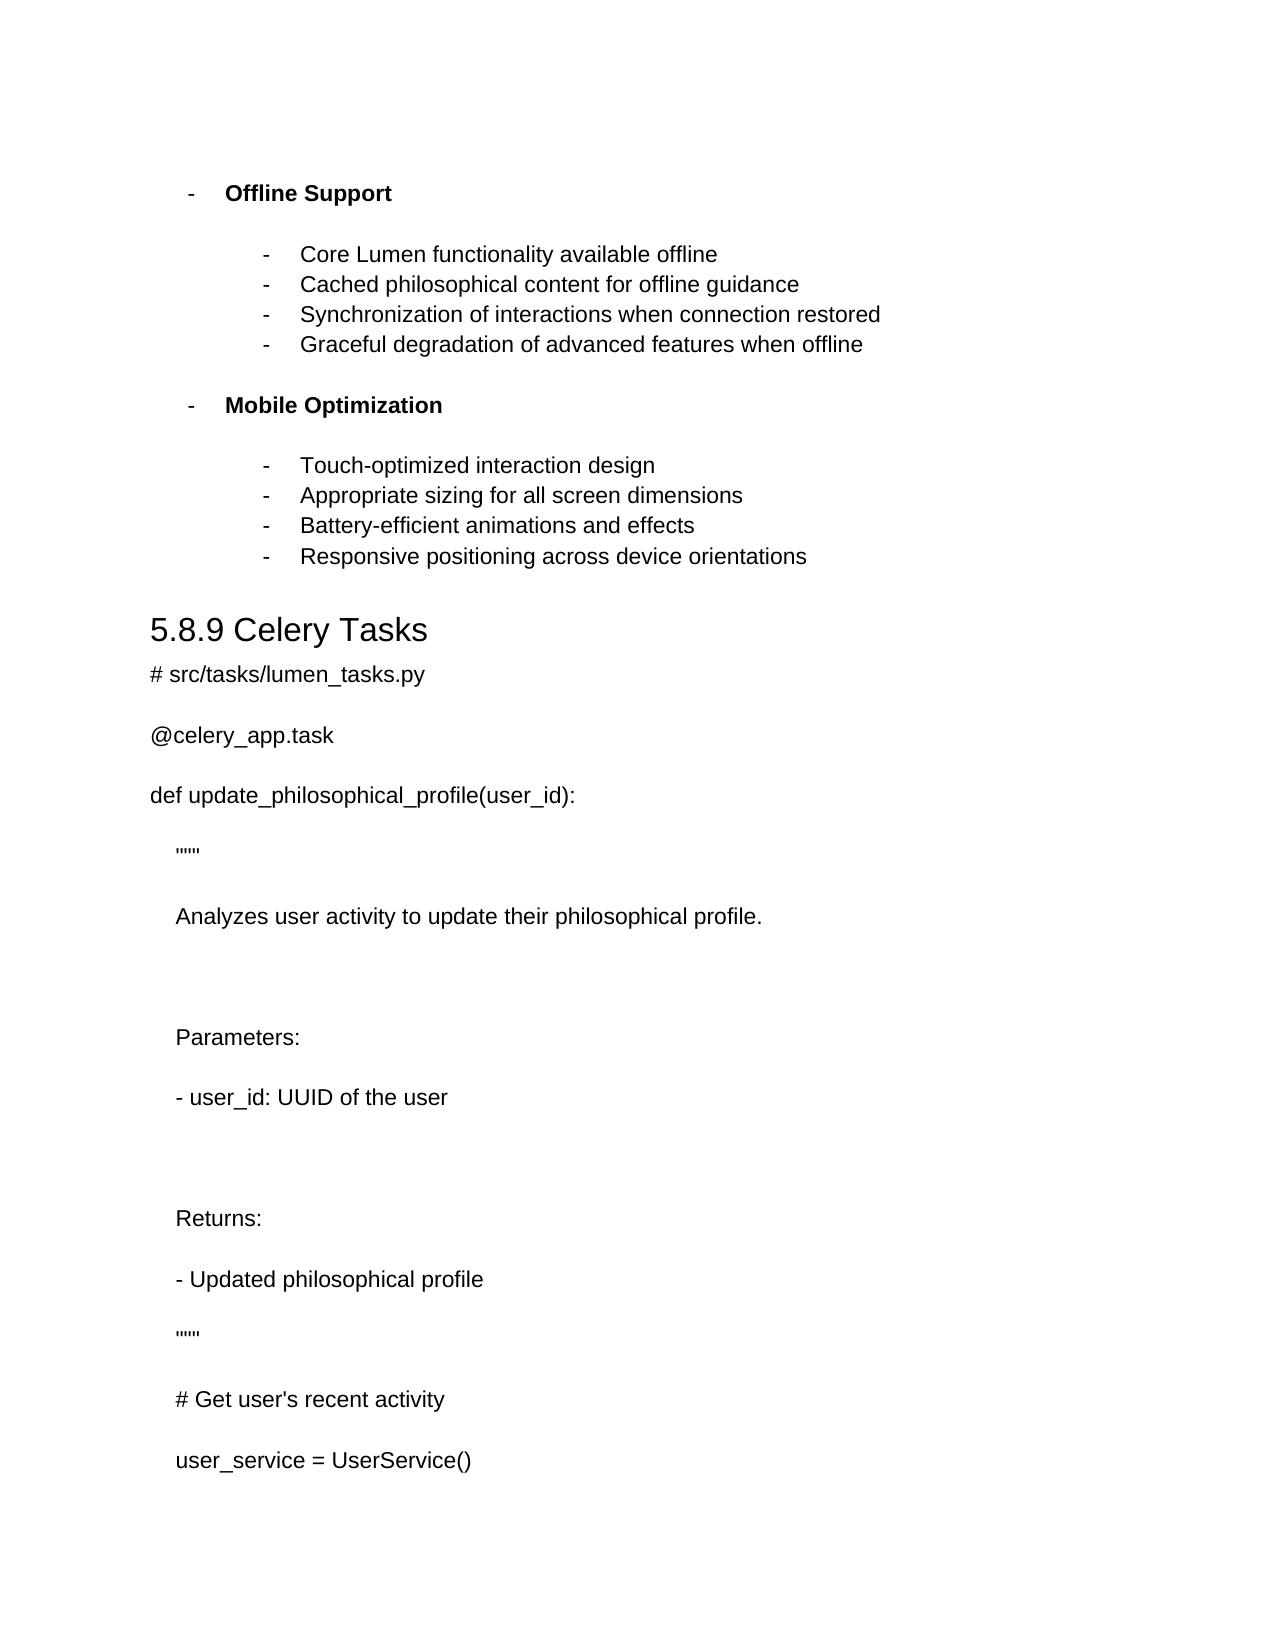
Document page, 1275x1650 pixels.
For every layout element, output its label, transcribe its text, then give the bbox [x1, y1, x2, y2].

text - user_id: UUID of the user [150, 1084, 1125, 1111]
list Touch-optimized interaction design [262, 452, 1125, 478]
list Offline Support [187, 180, 1125, 207]
list Synchronization of interactions when connection restored [262, 301, 1125, 327]
list Graceful degradation of advanced features when offline [262, 331, 1125, 358]
text - Updated philosophical profile [150, 1266, 1125, 1292]
text Analyzes user activity to update their philosophical profile. [150, 903, 1125, 929]
list Battery-efficient animations and effects [262, 512, 1125, 539]
list Appropriate sizing for all screen dimensions [262, 482, 1125, 509]
text # src/tasks/lumen_tasks.py [150, 661, 1125, 688]
text """ [150, 1326, 1125, 1352]
text Parameters: [150, 1024, 1125, 1050]
text """ [150, 843, 1125, 869]
text user_service = UserService() [150, 1447, 1125, 1473]
list Mobile Optimization [187, 392, 1125, 418]
list Cached philosophical content for offline guidance [262, 271, 1125, 297]
list Responsive positioning across device orientations [262, 543, 1125, 569]
text Returns: [150, 1205, 1125, 1231]
text # Get user's recent activity [150, 1386, 1125, 1413]
subtitle 5.8.9 Celery Tasks [150, 610, 1125, 649]
text @celery_app.task [150, 722, 1125, 748]
list Core Lumen functionality available offline [262, 241, 1125, 267]
text def update_philosophical_profile(user_id): [150, 782, 1125, 808]
